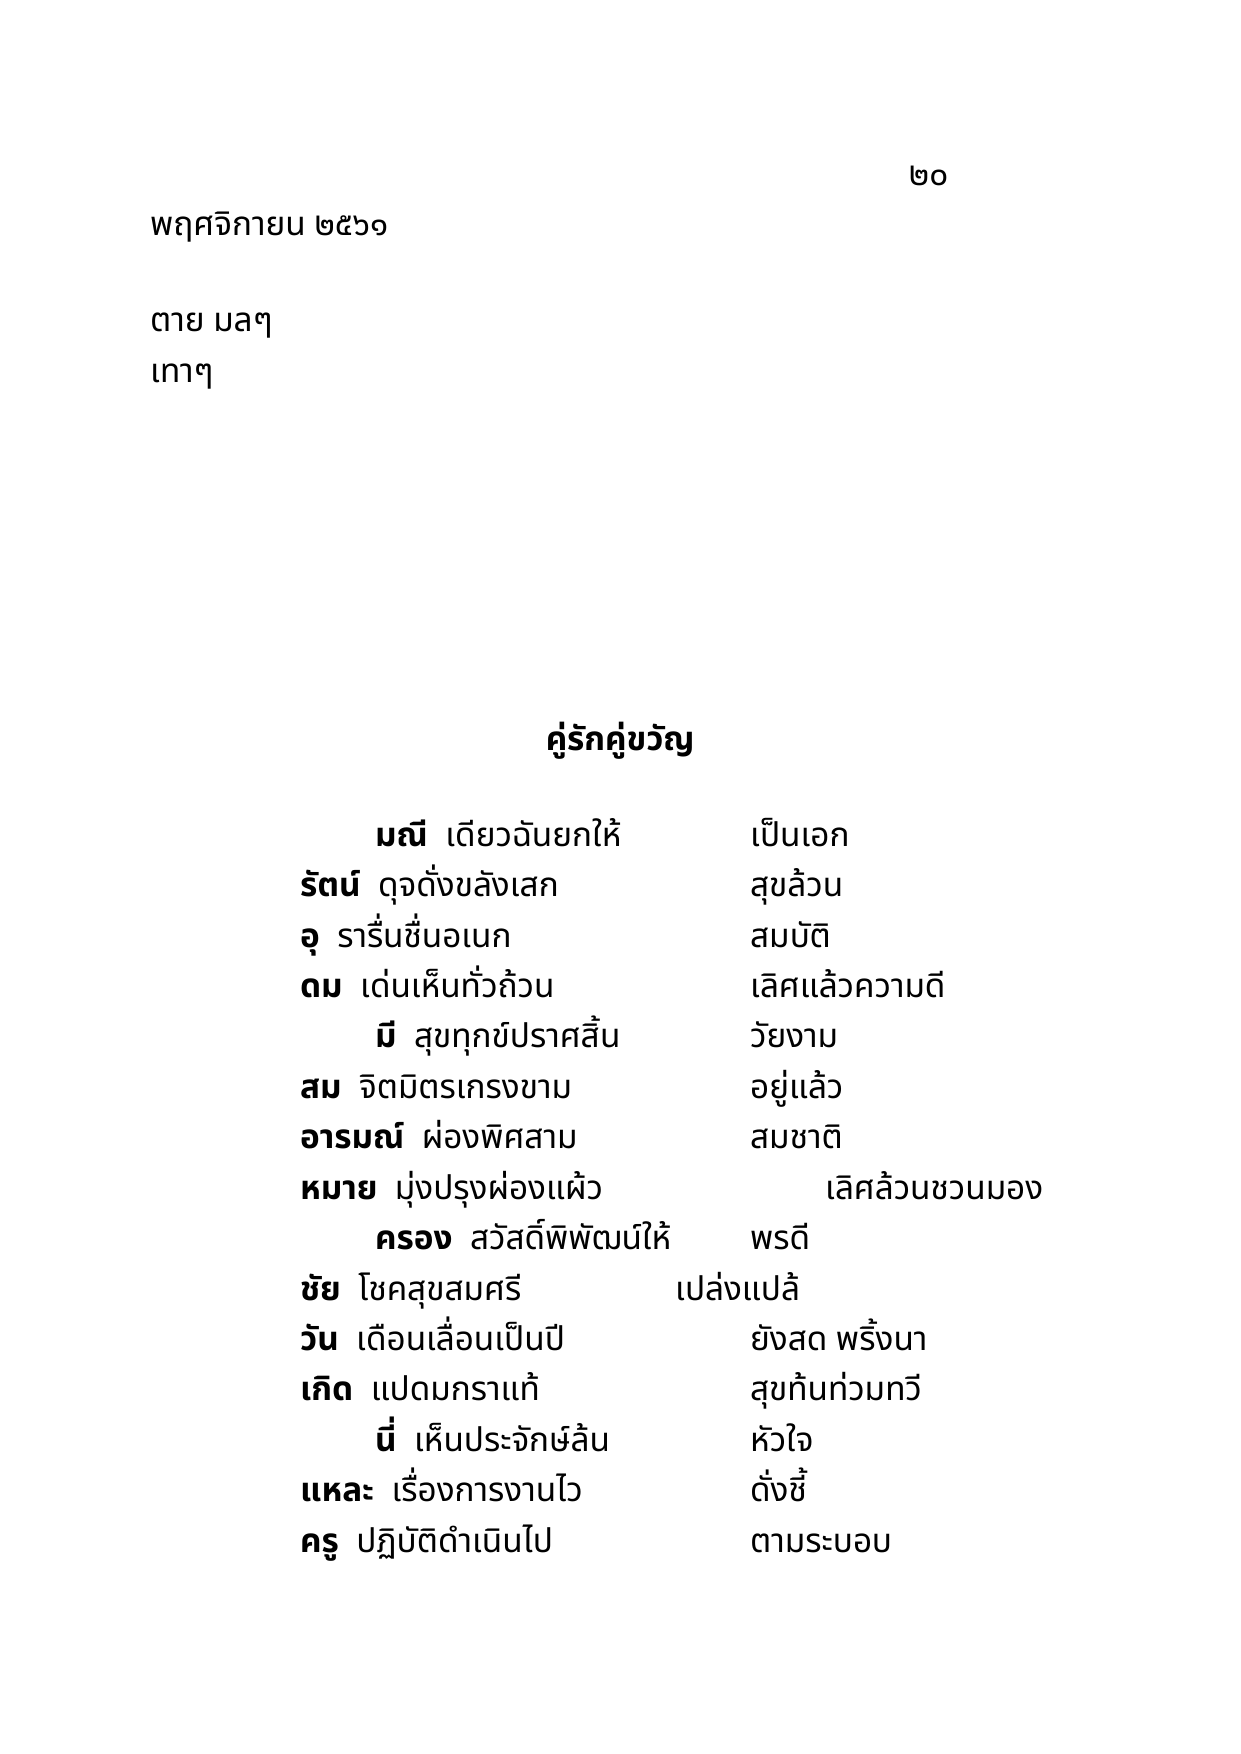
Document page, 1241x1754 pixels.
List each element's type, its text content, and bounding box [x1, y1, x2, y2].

text นี่ เห็นประจักษ์ล้น หัวใจ [150, 1416, 1090, 1466]
text ๒๐ พฤศจิกายน ๒๕๖๑ [150, 150, 1090, 251]
text เทาๆ [150, 347, 1090, 397]
text คู่รักคู่ขวัญ [150, 715, 1090, 765]
text ชัย โชคสุขสมศรี เปล่งแปล้ [150, 1264, 1090, 1315]
text อุ รารื่นชื่นอเนก สมบัติ [150, 912, 1090, 962]
text ครอง สวัสดิ์พิพัฒน์ให้ พรดี [150, 1214, 1090, 1264]
text อารมณ์ ผ่องพิศสาม สมชาติ [150, 1113, 1090, 1164]
text ตาย มลๆ [150, 296, 1090, 347]
text หมาย มุ่งปรุงผ่องแผ้ว เลิศล้วนชวนมอง [150, 1164, 1090, 1214]
text ดม เด่นเห็นทั่วถ้วน เลิศแล้วความดี [150, 962, 1090, 1012]
text ครู ปฏิบัติดำเนินไป ตามระบอบ [150, 1517, 1090, 1567]
text เกิด แปดมกราแท้ สุขท้นท่วมทวี [150, 1365, 1090, 1416]
text สม จิตมิตรเกรงขาม อยู่แล้ว [150, 1063, 1090, 1113]
text มี สุขทุกข์ปราศสิ้น วัยงาม [150, 1012, 1090, 1063]
text มณี เดียวฉันยกให้ เป็นเอก [150, 811, 1090, 861]
text รัตน์ ดุจดั่งขลังเสก สุขล้วน [150, 861, 1090, 912]
text วัน เดือนเลื่อนเป็นปี ยังสด พริ้งนา [150, 1315, 1090, 1365]
text แหละ เรื่องการงานไว ดั่งชี้ [150, 1466, 1090, 1517]
